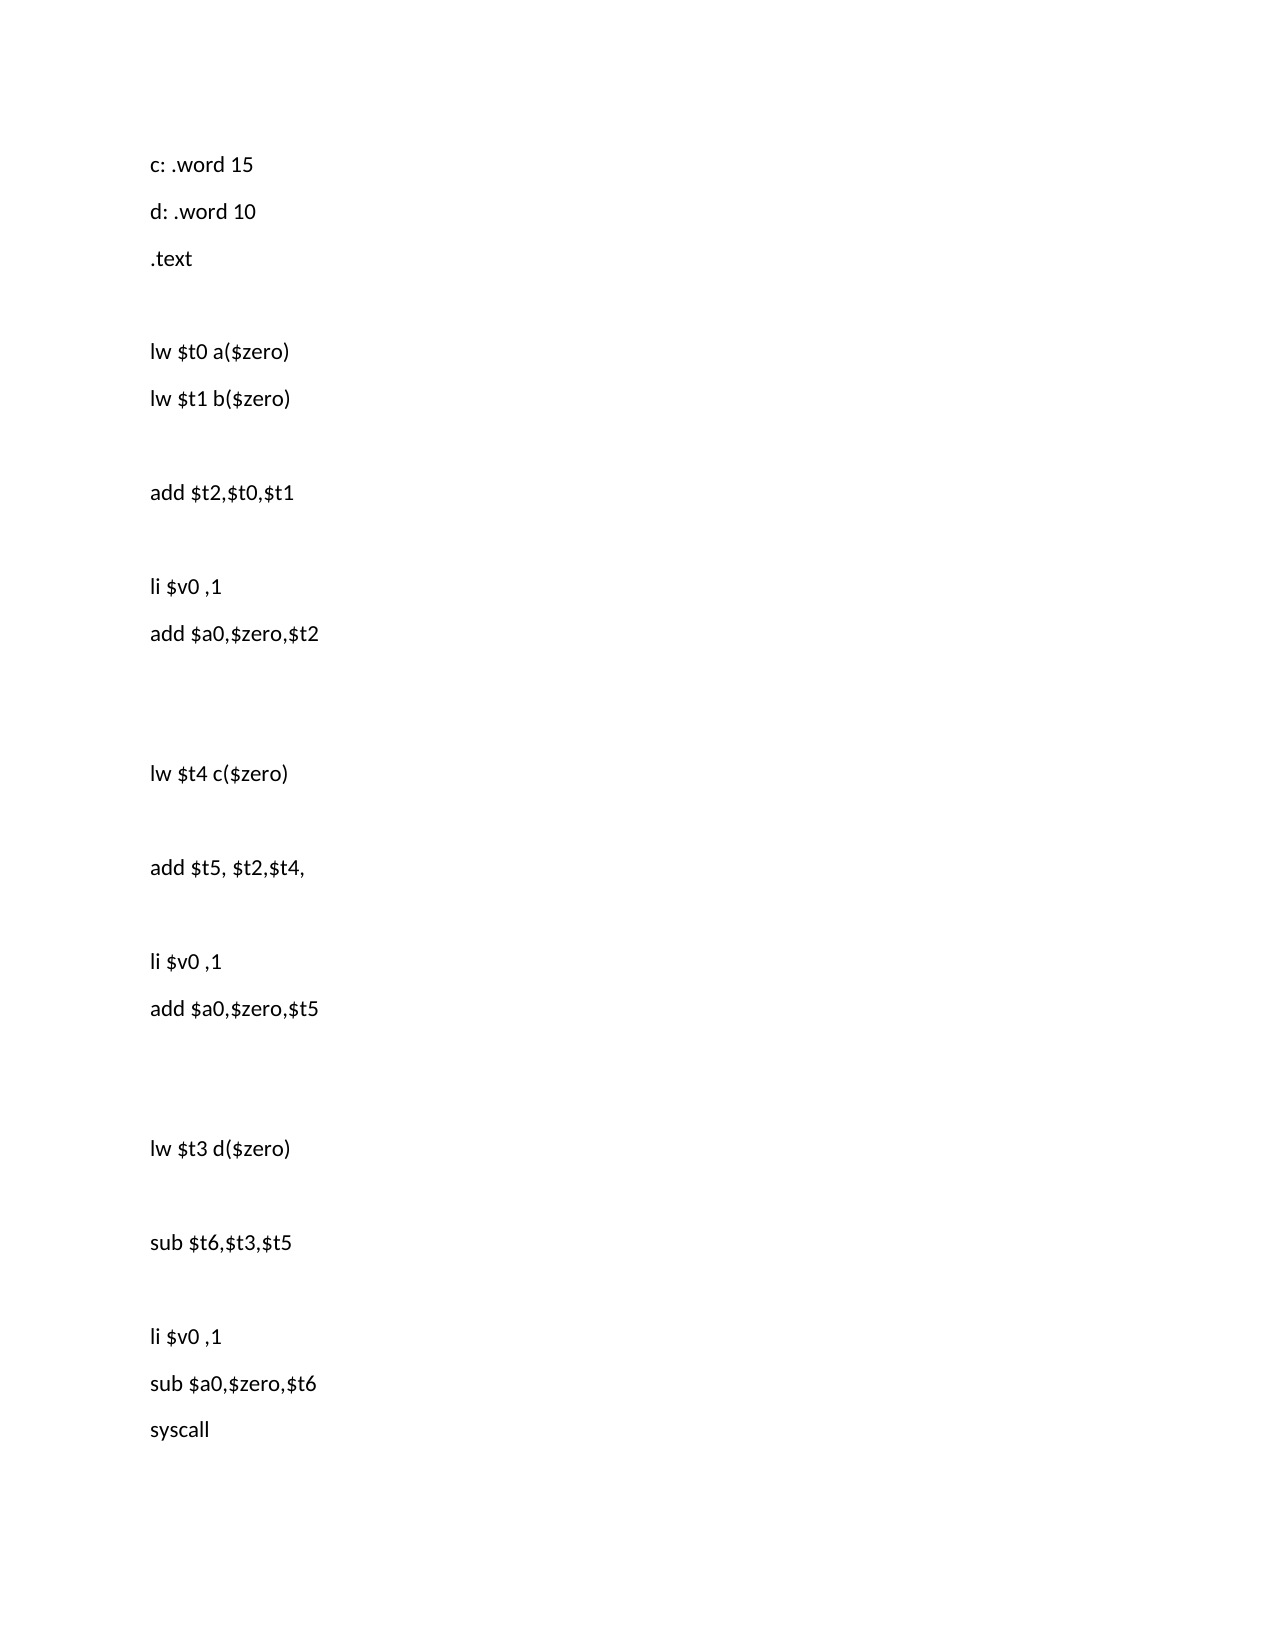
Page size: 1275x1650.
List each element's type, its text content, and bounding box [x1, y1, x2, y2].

text lw $t4 c($zero) [150, 759, 1125, 787]
text add $t2,$t0,$t1 [150, 478, 1125, 506]
text syscall [150, 1416, 1125, 1444]
text li $v0 ,1 [150, 947, 1125, 975]
text sub $t6,$t3,$t5 [150, 1228, 1125, 1256]
text lw $t1 b($zero) [150, 384, 1125, 412]
text d: .word 10 [150, 197, 1125, 225]
text li $v0 ,1 [150, 572, 1125, 600]
text .text [150, 244, 1125, 272]
text add $t5, $t2,$t4, [150, 853, 1125, 881]
text lw $t0 a($zero) [150, 337, 1125, 366]
text lw $t3 d($zero) [150, 1134, 1125, 1162]
text c: .word 15 [150, 150, 1125, 178]
text sub $a0,$zero,$t6 [150, 1369, 1125, 1397]
text add $a0,$zero,$t5 [150, 994, 1125, 1022]
text li $v0 ,1 [150, 1322, 1125, 1350]
text add $a0,$zero,$t2 [150, 619, 1125, 647]
